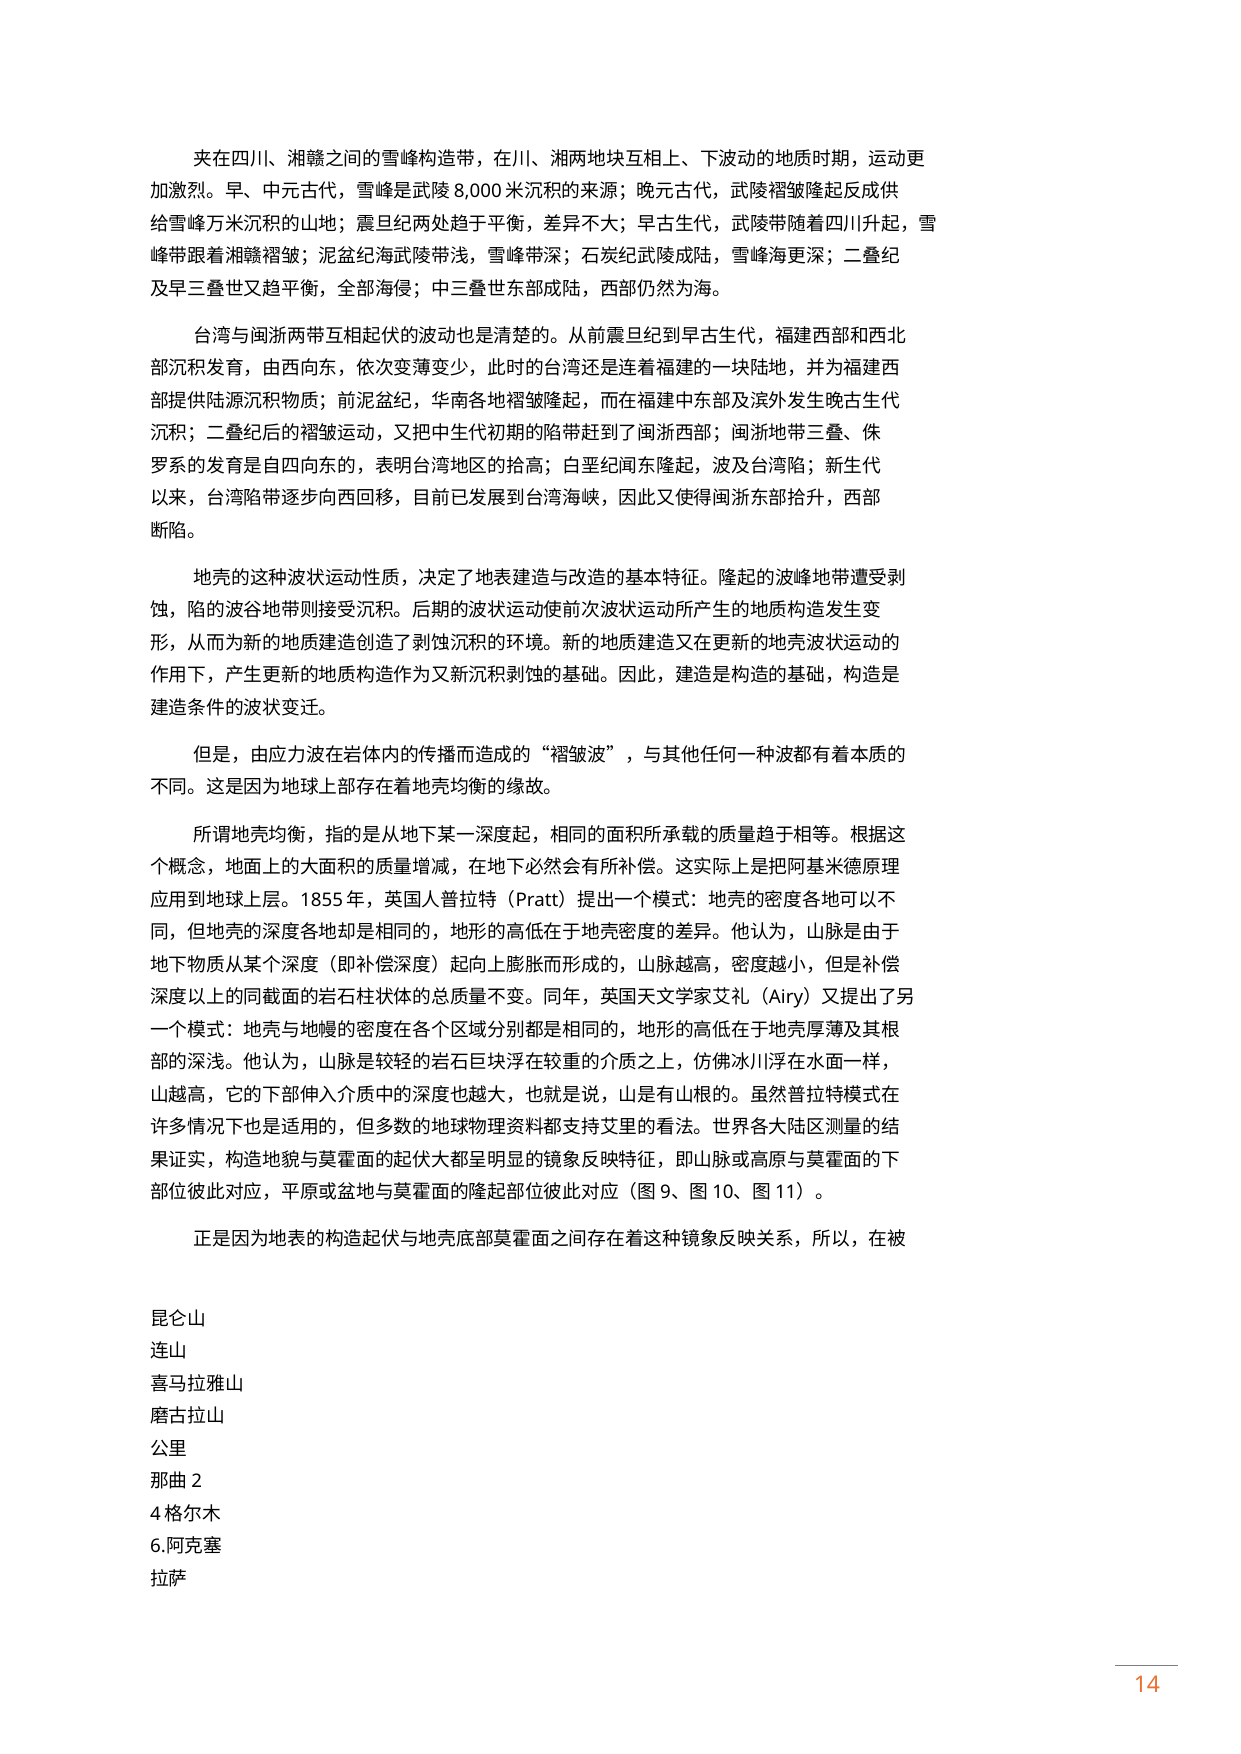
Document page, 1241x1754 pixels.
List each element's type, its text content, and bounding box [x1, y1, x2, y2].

text 昆仑山 连山 喜马拉雅山 磨古拉山 公里 那曲2 4格尔木 6.阿克塞 拉萨 [150, 1268, 1053, 1593]
text 所谓地壳均衡，指的是从地下某一深度起，相同的面积所承载的质量趋于相等。根据这 个概念，地面上的大面积的质量增减，在地下必然会有所补偿。这实际上是把阿基米德原理 应用到地球上层。1855年，英国人普拉特（Pratt）提出一个模式：地壳的密度各地可以不 同，但地壳的深度各地却是相同的，地形的高低在于地壳密度的差异。他认为，山脉是由于 地下物质从某个深度（即补偿深度）起向上膨胀而形成的，山脉越高，密度越小，但是补偿 深度以上的同截面的岩石柱状体的总质量不变。同年，英国天文学家艾礼（Airy）又提出了另 一个模式：地壳与地幔的密度在各个区域分别都是相同的，地形的高低在于地壳厚薄及其根 部的深浅。他认为，山脉是较轻的岩石巨块浮在较重的介质之上，仿佛冰川浮在水面一样， 山越高，它的下部伸入介质中的深度也越大，也就是说，山是有山根的。虽然普拉特模式在 许多情况下也是适用的，但多数的地球物理资料都支持艾里的看法。世界各大陆区测量的结 果证实，构造地貌与莫霍面的起伏大都呈明显的镜象反映特征，即山脉或高原与莫霍面的下 部位彼此对应，平原或盆地与莫霍面的隆起部位彼此对应（图9、图10、图11）。 [150, 817, 1053, 1207]
text 但是，由应力波在岩体内的传播而造成的“褶皱波”，与其他任何一种波都有着本质的 不同。这是因为地球上部存在着地壳均衡的缘故。 [150, 737, 1053, 802]
text 夹在四川、湘赣之间的雪峰构造带，在川、湘两地块互相上、下波动的地质时期，运动更 加激烈。早、中元古代，雪峰是武陵8,000米沉积的来源；晚元古代，武陵褶皱隆起反成供 给雪峰万米沉积的山地；震旦纪两处趋于平衡，差异不大；早古生代，武陵带随着四川升起，雪 峰带跟着湘赣褶皱；泥盆纪海武陵带浅，雪峰带深；石炭纪武陵成陆，雪峰海更深；二叠纪 及早三叠世又趋平衡，全部海侵；中三叠世东部成陆，西部仍然为海。 [150, 141, 1053, 303]
text 地壳的这种波状运动性质，决定了地表建造与改造的基本特征。隆起的波峰地带遭受剥 蚀，陷的波谷地带则接受沉积。后期的波状运动使前次波状运动所产生的地质构造发生变 形，从而为新的地质建造创造了剥蚀沉积的环境。新的地质建造又在更新的地壳波状运动的 作用下，产生更新的地质构造作为又新沉积剥蚀的基础。因此，建造是构造的基础，构造是 建造条件的波状变迁。 [150, 560, 1053, 722]
text 正是因为地表的构造起伏与地壳底部莫霍面之间存在着这种镜象反映关系，所以，在被 [150, 1221, 1053, 1254]
text 台湾与闽浙两带互相起伏的波动也是清楚的。从前震旦纪到早古生代，福建西部和西北 部沉积发育，由西向东，依次变薄变少，此时的台湾还是连着福建的一块陆地，并为福建西 部提供陆源沉积物质；前泥盆纪，华南各地褶皱隆起，而在福建中东部及滨外发生晚古生代 沉积；二叠纪后的褶皱运动，又把中生代初期的陷带赶到了闽浙西部；闽浙地带三叠、侏 罗系的发育是自四向东的，表明台湾地区的拾高；白垩纪闻东隆起，波及台湾陷；新生代 以来，台湾陷带逐步向西回移，目前已发展到台湾海峡，因此又使得闽浙东部拾升，西部 断陷。 [150, 318, 1053, 545]
